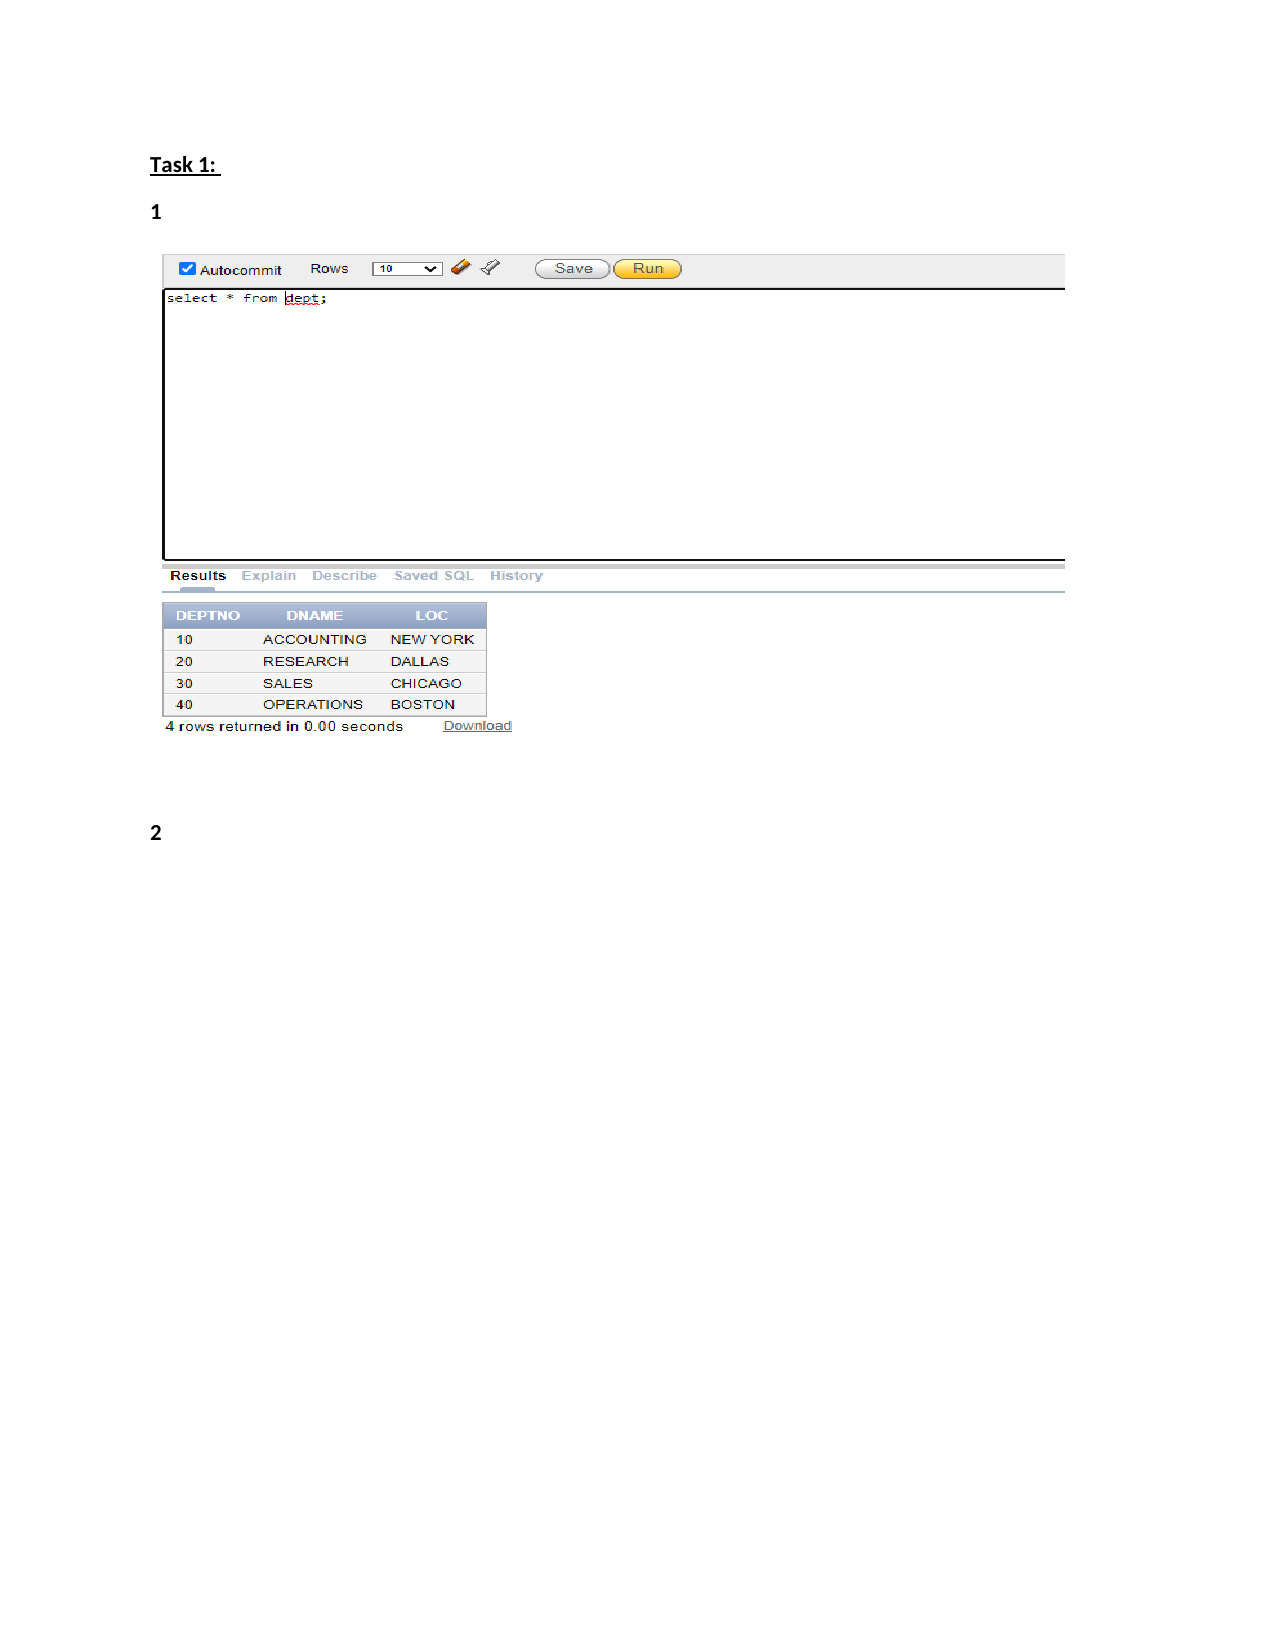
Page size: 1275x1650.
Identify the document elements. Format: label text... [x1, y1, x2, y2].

text 1 [150, 197, 1125, 225]
text Task 1: [150, 150, 1125, 178]
text 2 [150, 818, 1125, 846]
picture [150, 243, 1065, 752]
